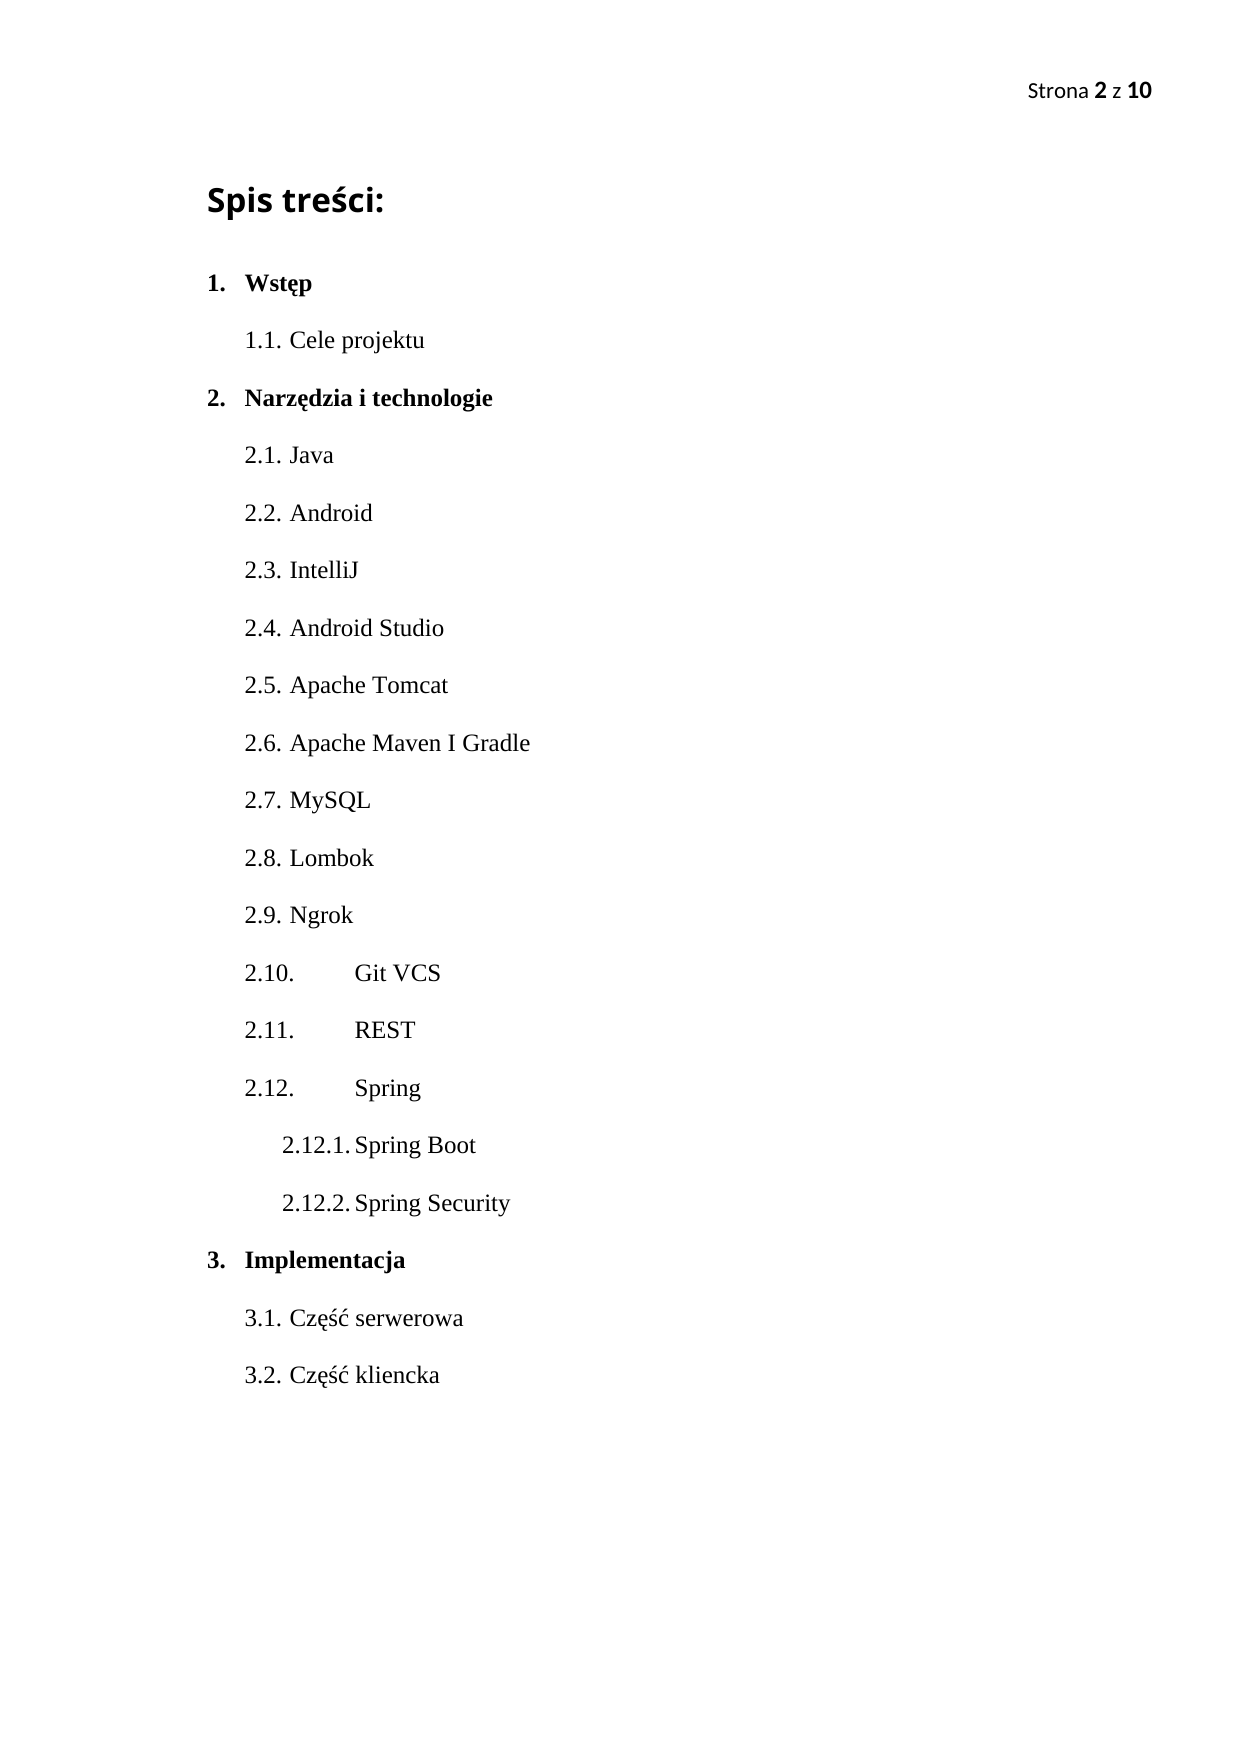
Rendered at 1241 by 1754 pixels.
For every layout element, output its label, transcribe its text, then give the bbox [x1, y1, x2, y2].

list IntelliJ [244, 556, 1152, 584]
list Wstęp [207, 268, 1152, 297]
list Część serwerowa [244, 1303, 1152, 1332]
list REST [244, 1016, 1152, 1044]
list MySQL [244, 786, 1152, 814]
list Android Studio [244, 613, 1152, 642]
list Android [244, 498, 1152, 527]
list Apache Maven I Gradle [244, 728, 1152, 757]
list Spring Security [282, 1188, 1152, 1217]
list Ngrok [244, 901, 1152, 929]
list Lombok [244, 843, 1152, 872]
list Spring [244, 1073, 1152, 1102]
list Git VCS [244, 958, 1152, 987]
list Implementacja [207, 1246, 1152, 1274]
list Cele projektu [244, 326, 1152, 354]
list Java [244, 441, 1152, 469]
list Apache Tomcat [244, 671, 1152, 699]
list Spring Boot [282, 1131, 1152, 1159]
list Narzędzia i technologie [207, 383, 1152, 412]
subtitle Spis treści: [207, 177, 1152, 223]
list Część kliencka [244, 1361, 1152, 1389]
